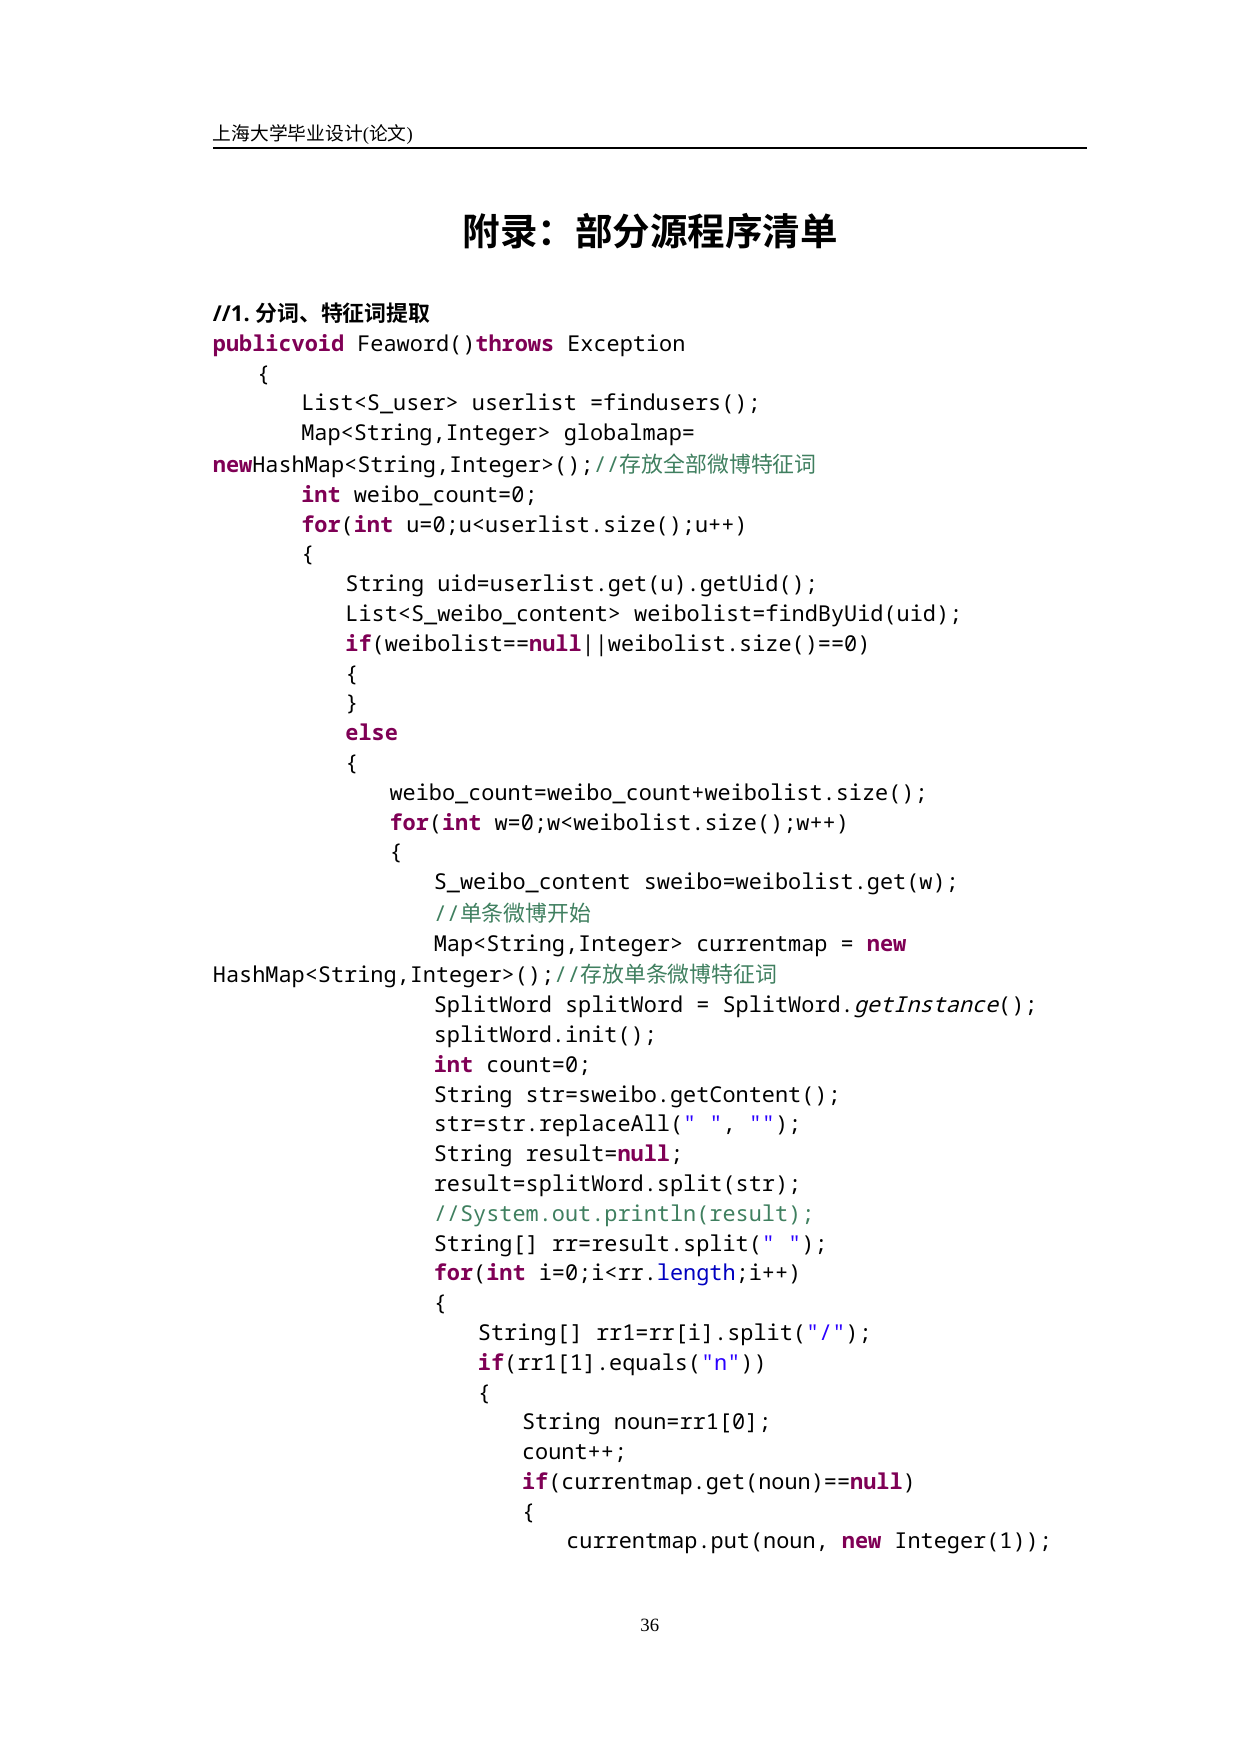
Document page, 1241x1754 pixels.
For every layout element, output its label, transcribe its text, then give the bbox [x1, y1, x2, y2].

text List<S_user> userlist =findusers(); [213, 387, 1087, 417]
text str=str.replaceAll(" ", ""); [213, 1108, 1087, 1138]
text for(int i=0;i<rr.length;i++) [213, 1257, 1087, 1287]
text SplitWord splitWord = SplitWord.getInstance(); [213, 989, 1087, 1019]
text //System.out.println(result); [213, 1198, 1087, 1227]
text { [213, 1287, 1087, 1317]
text if(weibolist==null||weibolist.size()==0) [213, 628, 1087, 657]
text publicvoid Feaword()throws Exception [213, 328, 1087, 358]
subtitle 附录：部分源程序清单 [213, 202, 1087, 256]
text { [213, 538, 1087, 568]
text { [213, 358, 1087, 387]
text List<S_weibo_content> weibolist=findByUid(uid); [213, 598, 1087, 628]
text String str=sweibo.getContent(); [213, 1078, 1087, 1108]
text { [213, 657, 1087, 687]
text { [213, 1376, 1087, 1406]
text String result=null; [213, 1138, 1087, 1168]
text //1. 分词、特征词提取 [213, 296, 1087, 328]
text Map<String,Integer> globalmap= newHashMap<String,Integer>();//存放全部微博特征词 [213, 417, 1087, 479]
text String[] rr=result.split(" "); [213, 1227, 1087, 1257]
text S_weibo_content sweibo=weibolist.get(w); [213, 866, 1087, 896]
text for(int u=0;u<userlist.size();u++) [213, 508, 1087, 538]
text String noun=rr1[0]; [213, 1406, 1087, 1436]
text Map<String,Integer> currentmap = new HashMap<String,Integer>();//存放单条微博特征词 [213, 928, 1087, 989]
text { [213, 836, 1087, 866]
text else [213, 717, 1087, 747]
text currentmap.put(noun, new Integer(1)); [213, 1525, 1087, 1555]
text } [213, 687, 1087, 717]
text weibo_count=weibo_count+weibolist.size(); [213, 777, 1087, 806]
text int count=0; [213, 1049, 1087, 1078]
text { [213, 747, 1087, 777]
text { [213, 1496, 1087, 1525]
text if(rr1[1].equals("n")) [213, 1347, 1087, 1376]
text splitWord.init(); [213, 1019, 1087, 1049]
text result=splitWord.split(str); [213, 1168, 1087, 1198]
text if(currentmap.get(noun)==null) [213, 1466, 1087, 1496]
text int weibo_count=0; [213, 479, 1087, 508]
text String[] rr1=rr[i].split("/"); [213, 1317, 1087, 1347]
text String uid=userlist.get(u).getUid(); [213, 568, 1087, 598]
text //单条微博开始 [213, 896, 1087, 928]
text count++; [213, 1436, 1087, 1466]
text for(int w=0;w<weibolist.size();w++) [213, 806, 1087, 836]
